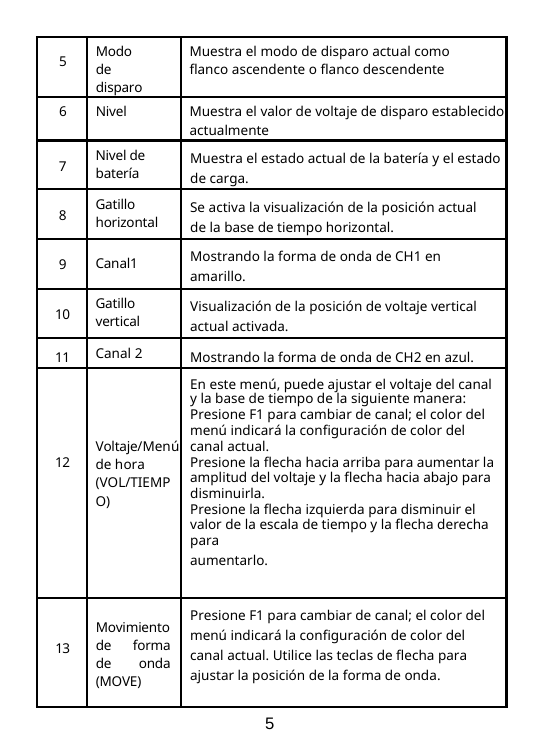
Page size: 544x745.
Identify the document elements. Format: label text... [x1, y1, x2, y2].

table_cell Mostrando la forma de onda de CH2 en azul. [182, 339, 505, 367]
table_cell Muestra el valor de voltaje de disparo establecido actualmente [182, 98, 505, 139]
table_cell 13 [38, 599, 86, 706]
table_cell 8 [38, 190, 86, 238]
table_cell Visualización de la posición de voltaje vertical actual activada. [182, 290, 505, 337]
table_cell 6 [38, 98, 86, 139]
table_cell En este menú, puede ajustar el voltaje del canal y la base de tiempo de la siguiente manera: Presione F1 para cambiar de canal; el color del menú indicará la configuración de color del canal actual. Presione la flecha hacia arriba para aumentar la amplitud del voltaje y la flecha hacia abajo para disminuirla. Presione la flecha izquierda para disminuir el valor de la escala de tiempo y la flecha derecha para aumentarlo. [182, 369, 505, 597]
table_cell Nivel [88, 98, 180, 139]
table_cell 10 [38, 290, 86, 337]
table_cell 11 [38, 339, 86, 367]
table_cell Presione F1 para cambiar de canal; el color del menú indicará la configuración de color del canal actual. Utilice las teclas de flecha para ajustar la posición de la forma de onda. [182, 599, 505, 706]
table_cell Muestra el estado actual de la batería y el estado de carga. [182, 142, 505, 188]
table_cell Mostrando la forma de onda de CH1 en amarillo. [182, 240, 505, 287]
table_cell Gatillo horizontal [88, 190, 180, 238]
table_cell 7 [38, 142, 86, 188]
table_cell Gatillo vertical [88, 290, 180, 337]
table_cell Nivel de batería [88, 142, 180, 188]
table_cell Canal 2 [88, 339, 180, 367]
table_header Muestra el modo de disparo actual como flanco ascendente o flanco descendente [182, 38, 505, 96]
table_cell 9 [38, 240, 86, 287]
table_cell Se activa la visualización de la posición actual de la base de tiempo horizontal. [182, 190, 505, 238]
table_cell Movimiento de forma de onda (MOVE) [88, 599, 180, 706]
table_header 5 [38, 38, 86, 96]
table_cell Canal1 [88, 240, 180, 287]
table_cell 12 [38, 369, 86, 597]
table_cell Voltaje/Menú de hora (VOL/TIEMPO) [88, 369, 180, 597]
table_header Modo de disparo [88, 38, 180, 96]
